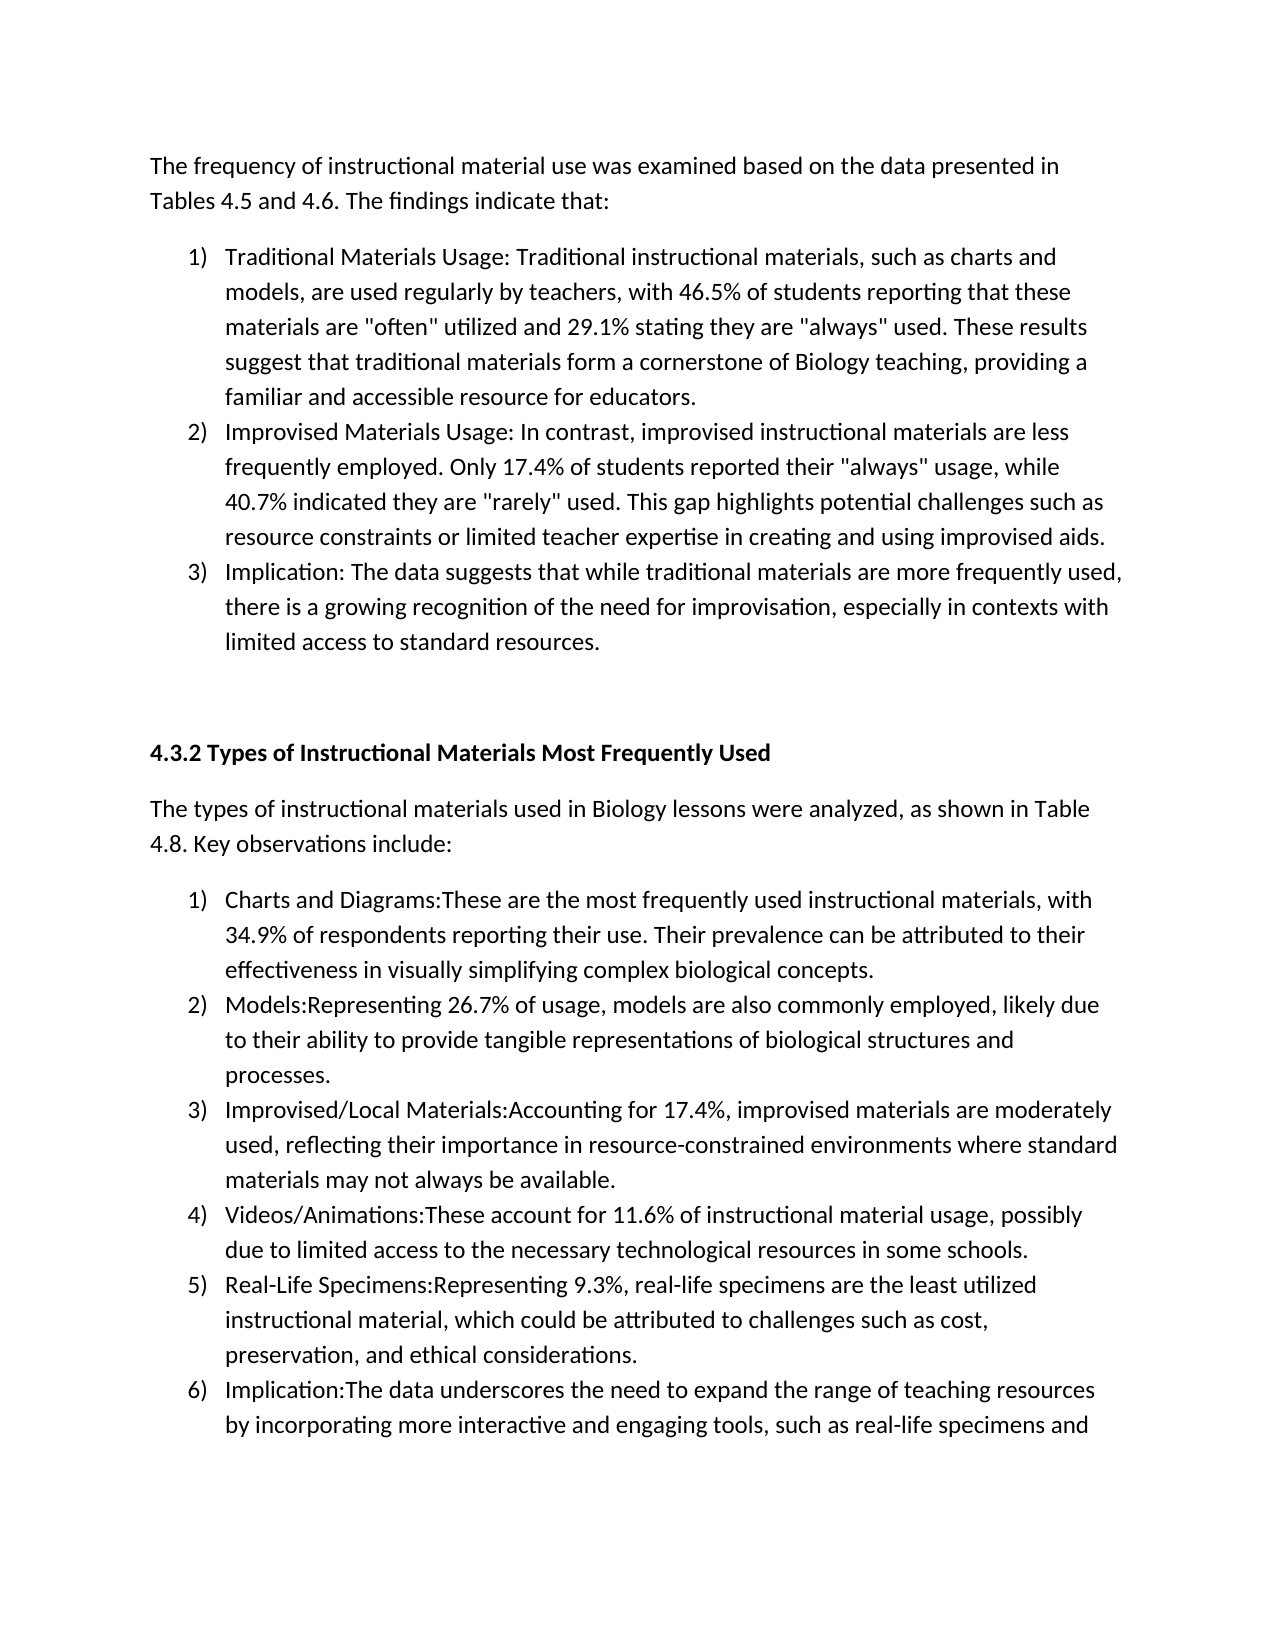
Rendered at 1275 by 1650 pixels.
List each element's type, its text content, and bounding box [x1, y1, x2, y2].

list Real-Life Specimens:Representing 9.3%, real-life specimens are the least utilized instructional material, which could be attributed to challenges such as cost, preservation, and ethical considerations. [187, 1269, 1125, 1370]
list Improvised/Local Materials:Accounting for 17.4%, improvised materials are moderately used, reflecting their importance in resource-constrained environments where standard materials may not always be available. [187, 1094, 1125, 1195]
list Charts and Diagrams:These are the most frequently used instructional materials, with 34.9% of respondents reporting their use. Their prevalence can be attributed to their effectiveness in visually simplifying complex biological concepts. [187, 884, 1125, 985]
list Improvised Materials Usage: In contrast, improvised instructional materials are less frequently employed. Only 17.4% of students reported their "always" usage, while 40.7% indicated they are "rarely" used. This gap highlights potential challenges such as resource constraints or limited teacher expertise in creating and using improvised aids. [187, 416, 1125, 551]
text The frequency of instructional material use was examined based on the data presented in Tables 4.5 and 4.6. The findings indicate that: [150, 150, 1125, 216]
list Traditional Materials Usage: Traditional instructional materials, such as charts and models, are used regularly by teachers, with 46.5% of students reporting that these materials are "often" utilized and 29.1% stating they are "always" used. These results suggest that traditional materials form a cornerstone of Biology teaching, providing a familiar and accessible resource for educators. [187, 241, 1125, 411]
list Models:Representing 26.7% of usage, models are also commonly employed, likely due to their ability to provide tangible representations of biological structures and processes. [187, 989, 1125, 1090]
text The types of instructional materials used in Biology lessons were analyzed, as shown in Table 4.8. Key observations include: [150, 793, 1125, 859]
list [187, 1374, 1125, 1440]
list Implication: The data suggests that while traditional materials are more frequently used, there is a growing recognition of the need for improvisation, especially in contexts with limited access to standard resources. [187, 556, 1125, 656]
list Videos/Animations:These account for 11.6% of instructional material usage, possibly due to limited access to the necessary technological resources in some schools. [187, 1199, 1125, 1265]
text 4.3.2 Types of Instructional Materials Most Frequently Used [150, 737, 1125, 768]
